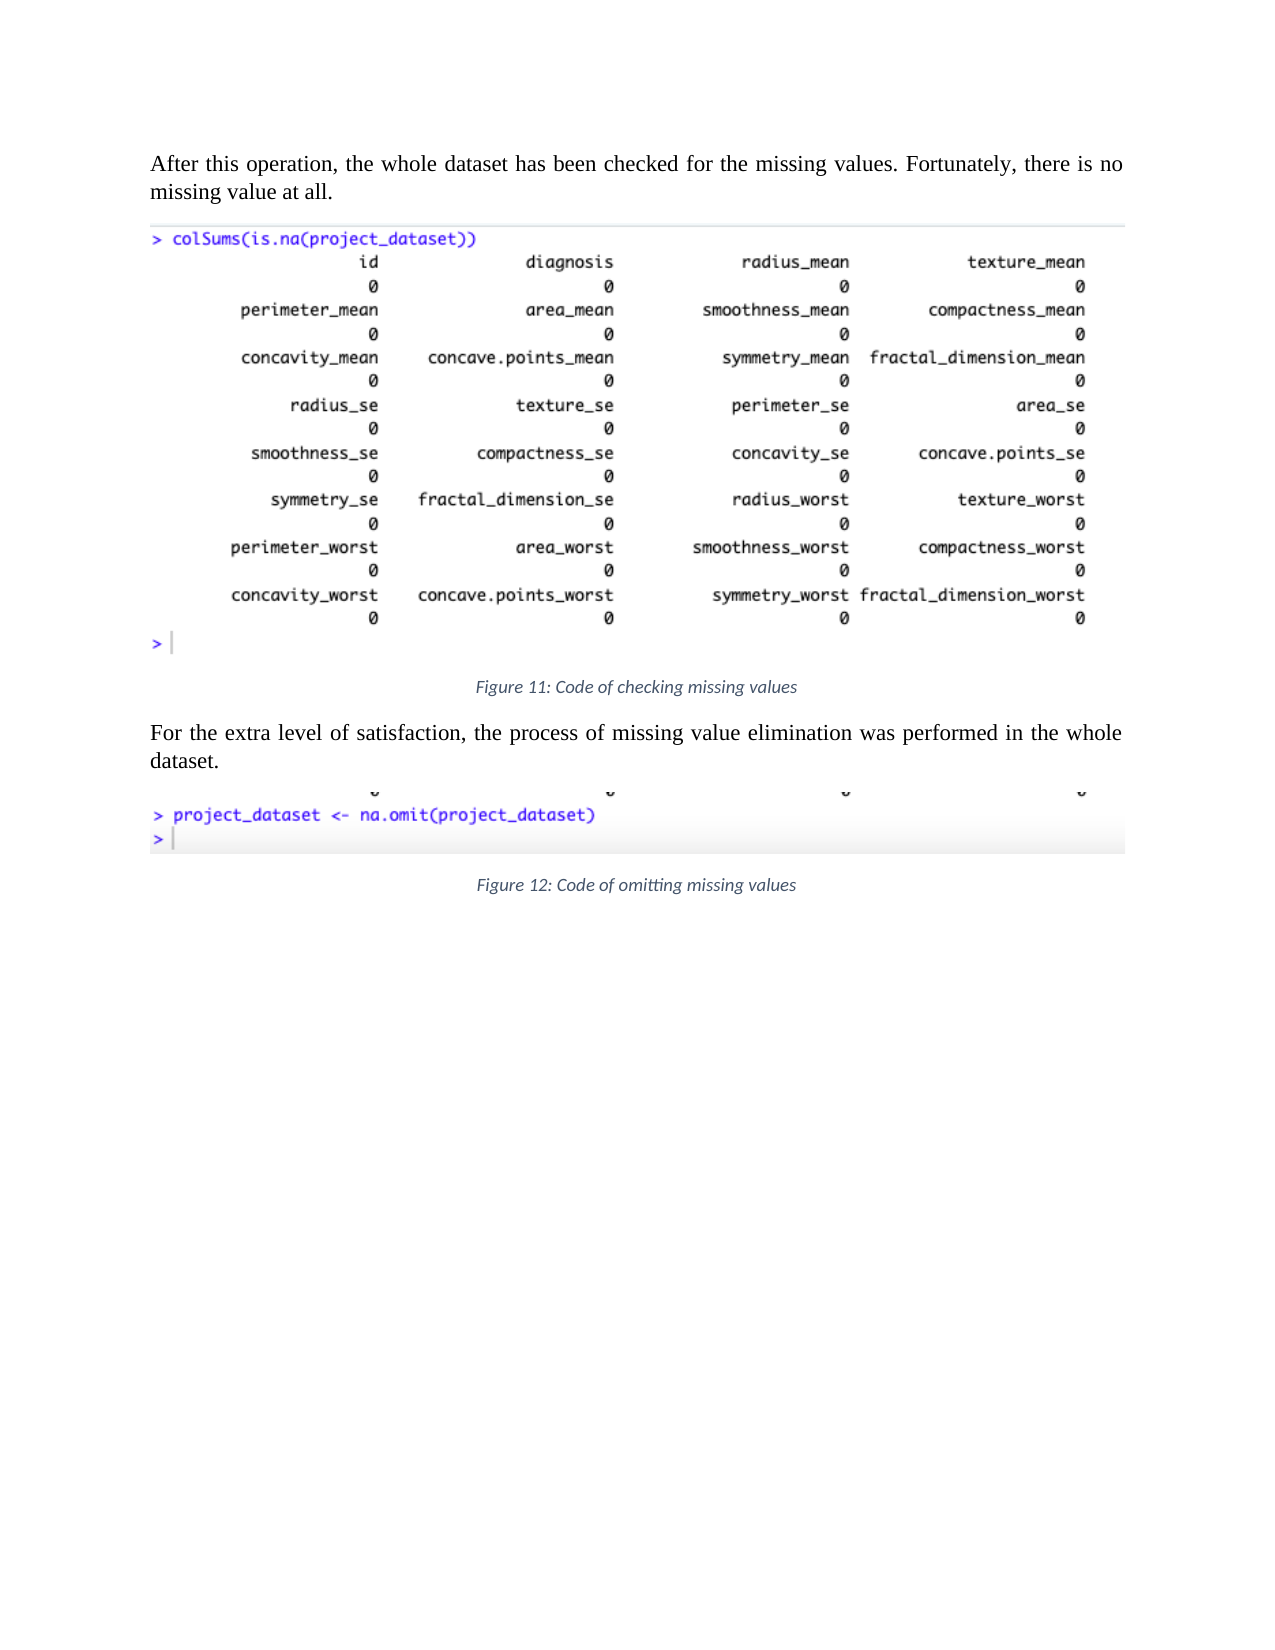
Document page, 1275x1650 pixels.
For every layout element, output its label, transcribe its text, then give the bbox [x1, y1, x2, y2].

text For the extra level of satisfaction, the process of missing value elimination was performed in the whole dataset. [150, 719, 1125, 774]
picture [150, 223, 1125, 657]
picture [150, 792, 1125, 854]
text After this operation, the whole dataset has been checked for the missing values. Fortunately, there is no missing value at all. [150, 150, 1125, 205]
